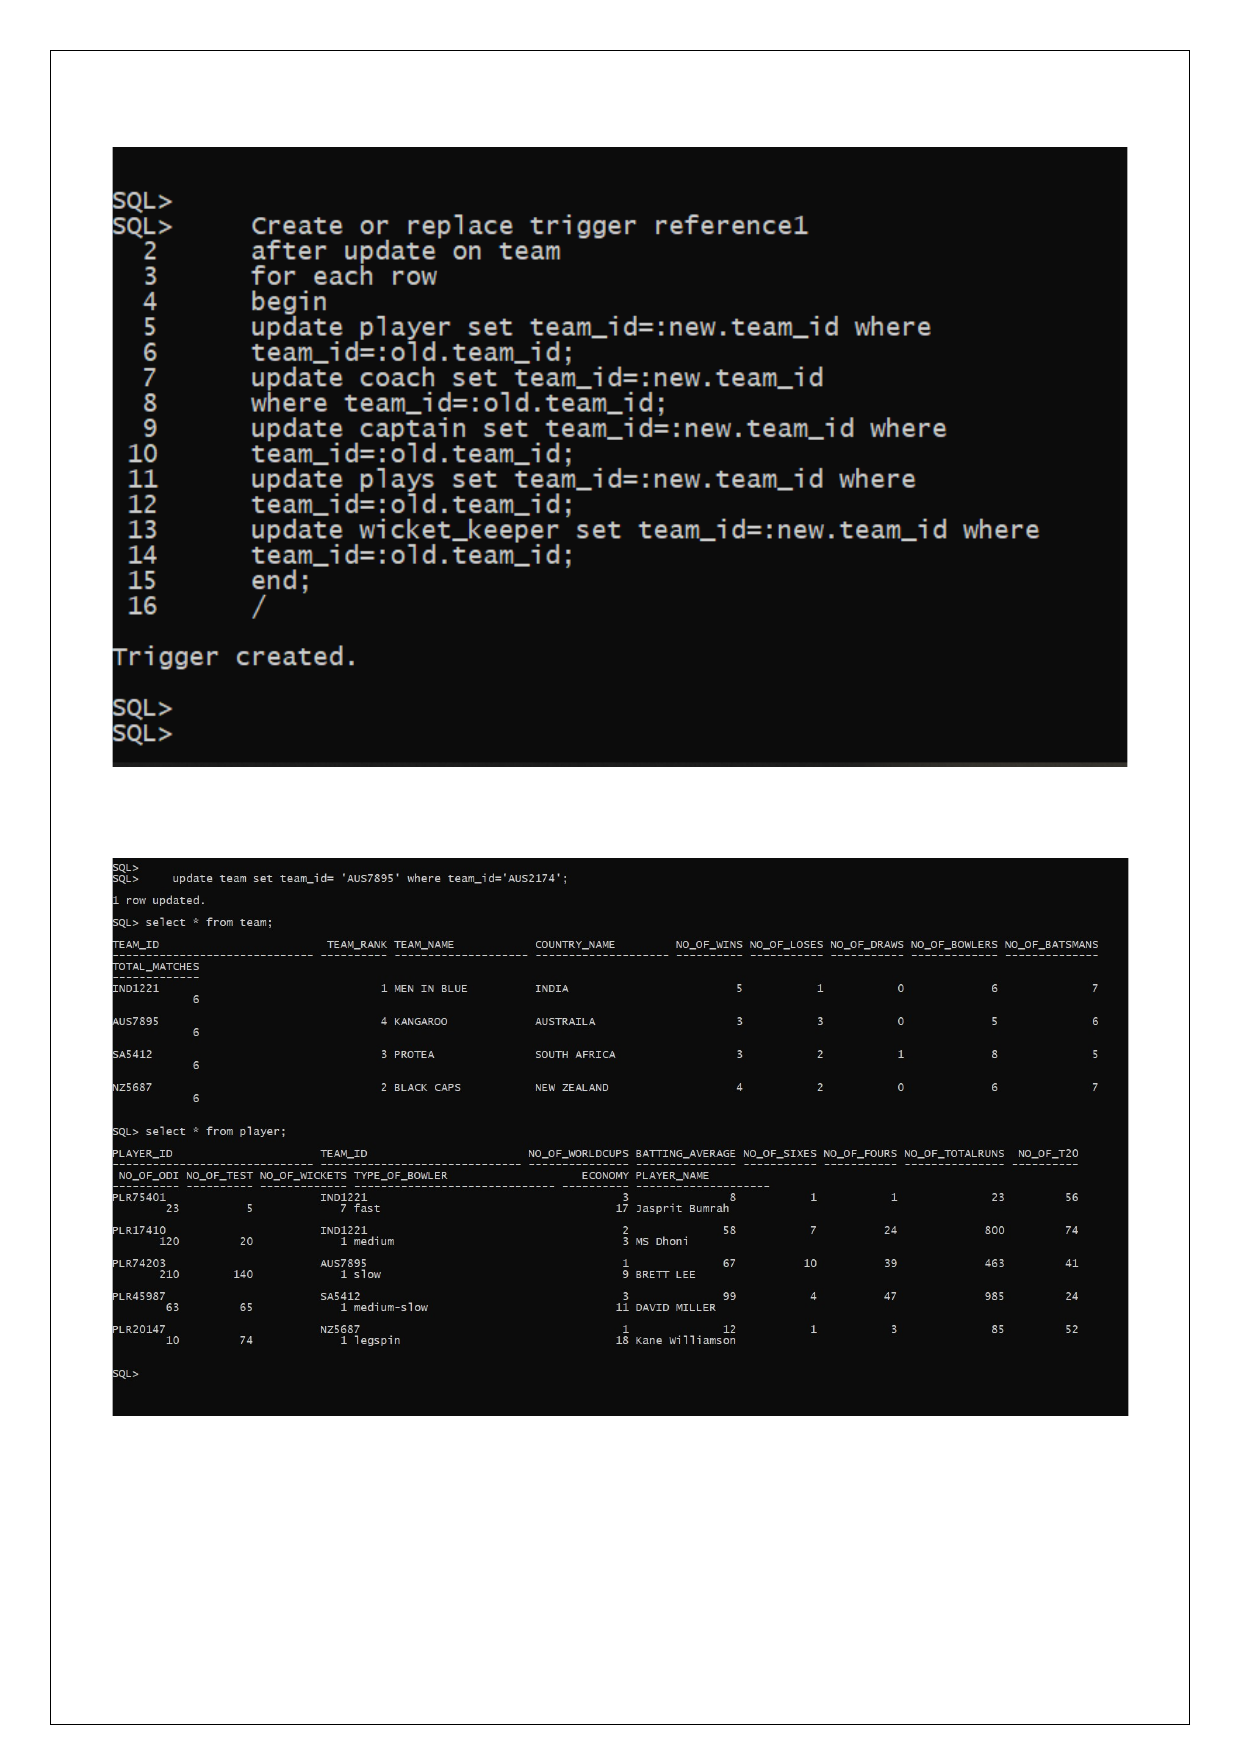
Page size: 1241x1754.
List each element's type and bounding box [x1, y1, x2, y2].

picture [112, 147, 1128, 767]
picture [112, 858, 1129, 1416]
